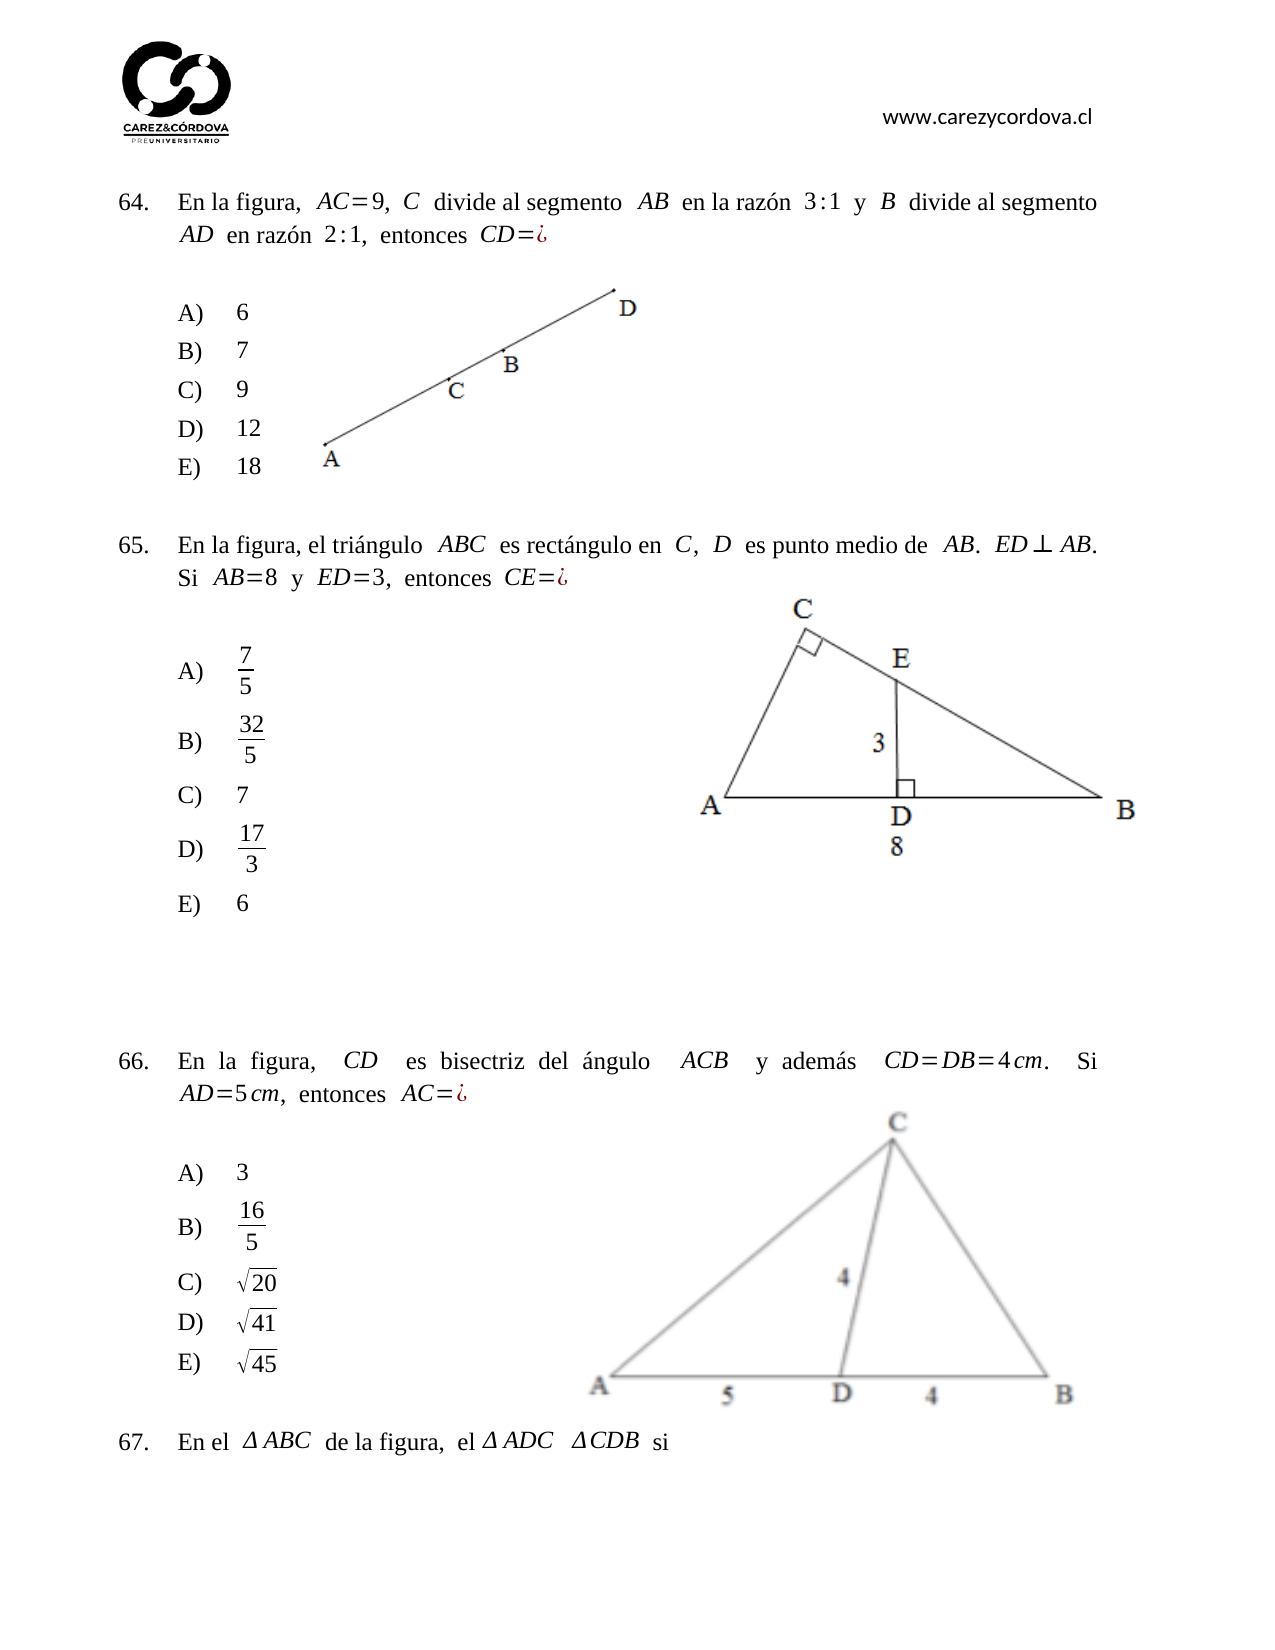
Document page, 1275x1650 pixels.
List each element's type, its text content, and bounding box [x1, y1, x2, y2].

list En la figura, el triángulo es rectángulo en , es punto medio de . . Si y , entonces [118, 530, 1098, 591]
picture [115, 36, 235, 151]
picture [661, 594, 1149, 864]
list En la figura, es bisectriz del ángulo y además . Si , entonces [118, 1046, 1098, 1108]
list 7 [177, 780, 661, 809]
picture [305, 278, 655, 481]
list En el de la figura, el si [118, 1427, 1098, 1455]
list En la figura, , divide al segmento en la razón y divide al segmento en razón , entonces [118, 187, 1098, 249]
picture [568, 1108, 1092, 1422]
